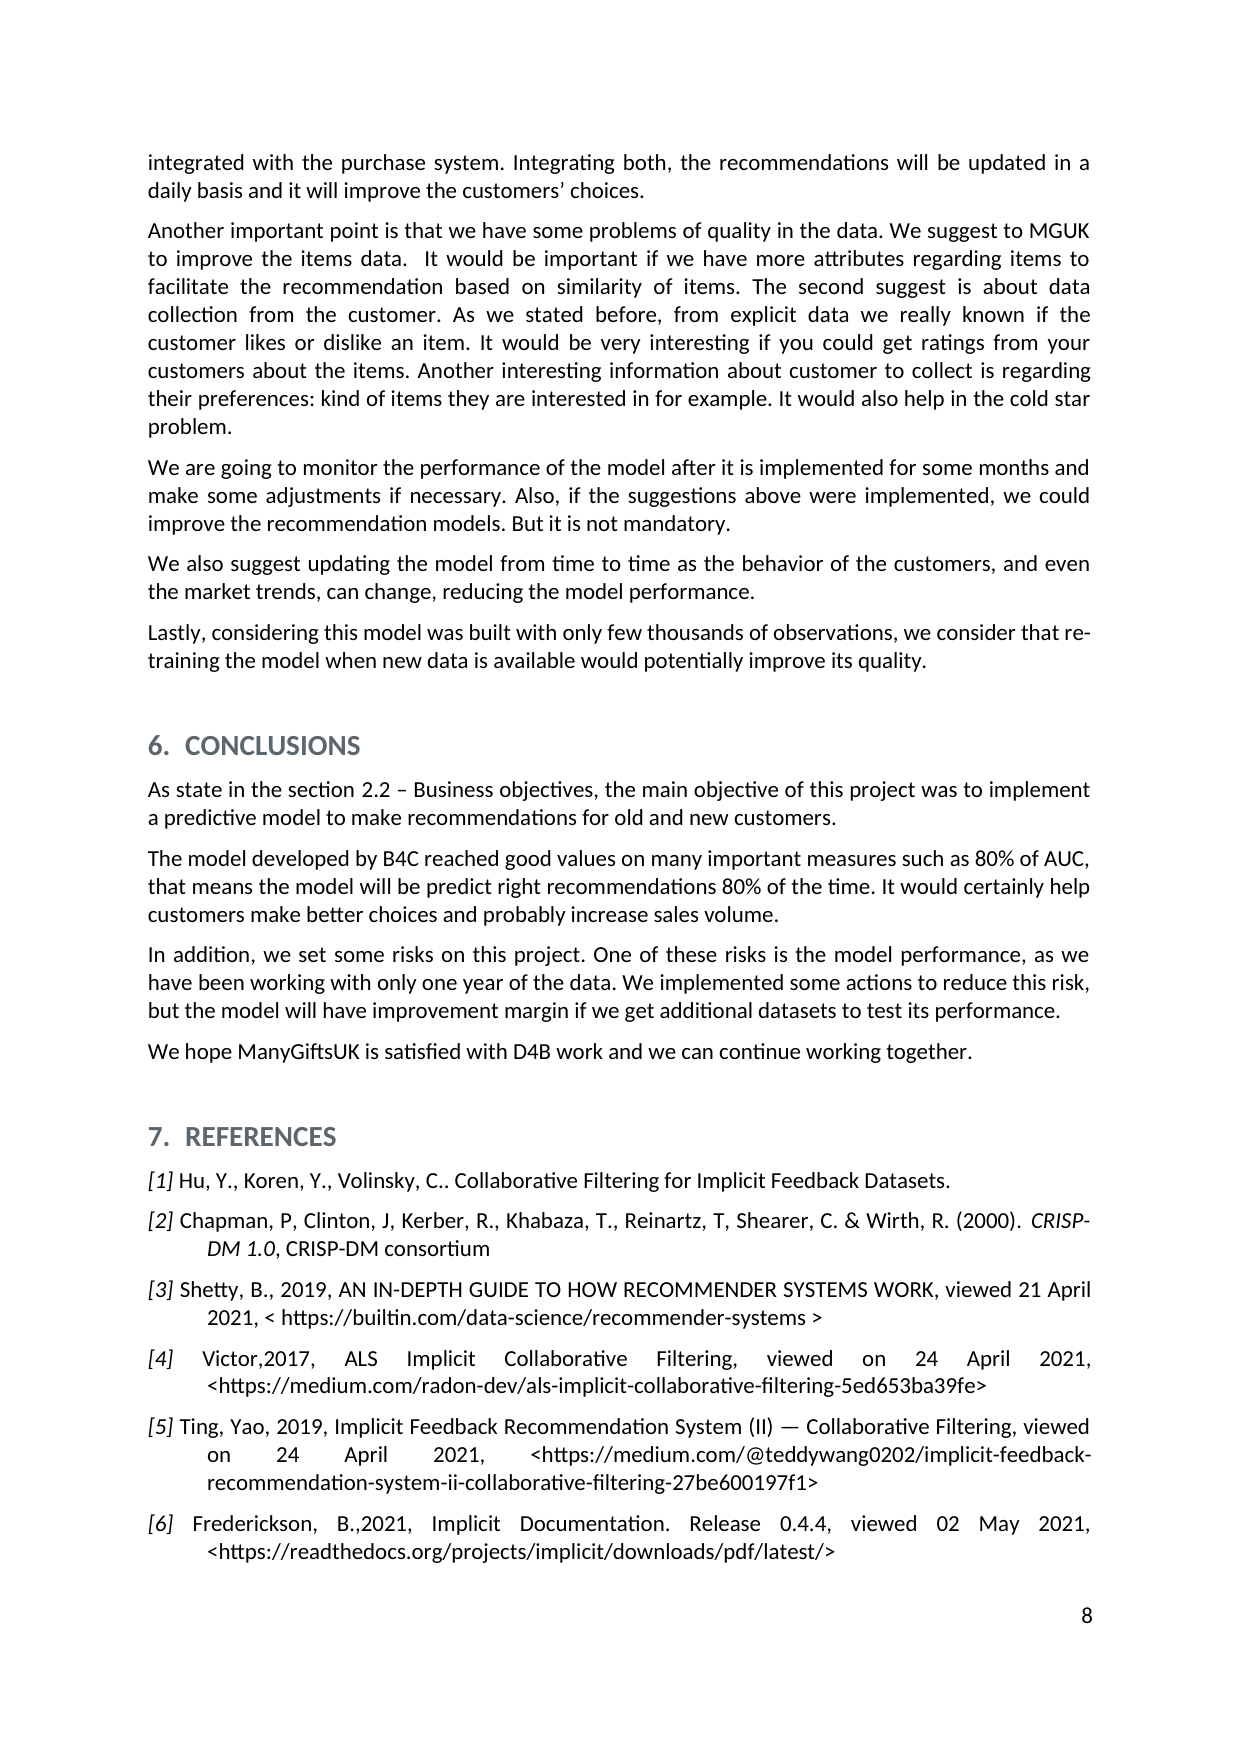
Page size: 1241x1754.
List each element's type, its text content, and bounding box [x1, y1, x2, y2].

text [4] Victor,2017, ALS Implicit Collaborative Filtering, viewed on 24 April 2021, <https://medium.com/radon-dev/als-implicit-collaborative-filtering-5ed653ba39fe> [148, 1344, 1092, 1400]
subtitle REFERENCES [148, 1118, 1092, 1153]
text We are going to monitor the performance of the model after it is implemented for some months and make some adjustments if necessary. Also, if the suggestions above were implemented, we could improve the recommendation models. But it is not mandatory. [148, 453, 1092, 537]
text As state in the section 2.2 – Business objectives, the main objective of this project was to implement a predictive model to make recommendations for old and new customers. [148, 775, 1092, 831]
text We hope ManyGiftsUK is satisfied with D4B work and we can continue working together. [148, 1037, 1092, 1065]
text We also suggest updating the model from time to time as the behavior of the customers, and even the market trends, can change, reducing the model performance. [148, 549, 1092, 606]
text [2] Chapman, P, Clinton, J, Kerber, R., Khabaza, T., Reinartz, T, Shearer, C. & Wirth, R. (2000). CRISP-DM 1.0, CRISP-DM consortium [148, 1207, 1092, 1263]
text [148, 148, 1092, 204]
text [1] Hu, Y., Koren, Y., Volinsky, C.. Collaborative Filtering for Implicit Feedback Datasets. [148, 1166, 1092, 1194]
subtitle CONCLUSIONS [148, 727, 1092, 763]
text In addition, we set some risks on this project. One of these risks is the model performance, as we have been working with only one year of the data. We implemented some actions to reduce this risk, but the model will have improvement margin if we get additional datasets to test its performance. [148, 940, 1092, 1024]
text [6] Frederickson, B.,2021, Implicit Documentation. Release 0.4.4, viewed 02 May 2021, <https://readthedocs.org/projects/implicit/downloads/pdf/latest/> [148, 1509, 1092, 1565]
text Lastly, considering this model was built with only few thousands of observations, we consider that re-training the model when new data is available would potentially improve its quality. [148, 618, 1092, 674]
text [5] Ting, Yao, 2019, Implicit Feedback Recommendation System (II) — Collaborative Filtering, viewed on 24 April 2021, <https://medium.com/@teddywang0202/implicit-feedback-recommendation-system-ii-collaborative-filtering-27be600197f1> [148, 1412, 1092, 1496]
text The model developed by B4C reached good values on many important measures such as 80% of AUC, that means the model will be predict right recommendations 80% of the time. It would certainly help customers make better choices and probably increase sales volume. [148, 844, 1092, 928]
text Another important point is that we have some problems of quality in the data. We suggest to MGUK to improve the items data. It would be important if we have more attributes regarding items to facilitate the recommendation based on similarity of items. The second suggest is about data collection from the customer. As we stated before, from explicit data we really known if the customer likes or dislike an item. It would be very interesting if you could get ratings from your customers about the items. Another interesting information about customer to collect is regarding their preferences: kind of items they are interested in for example. It would also help in the cold star problem. [148, 216, 1092, 440]
text [3] Shetty, B., 2019, AN IN-DEPTH GUIDE TO HOW RECOMMENDER SYSTEMS WORK, viewed 21 April 2021, < https://builtin.com/data-science/recommender-systems > [148, 1275, 1092, 1331]
